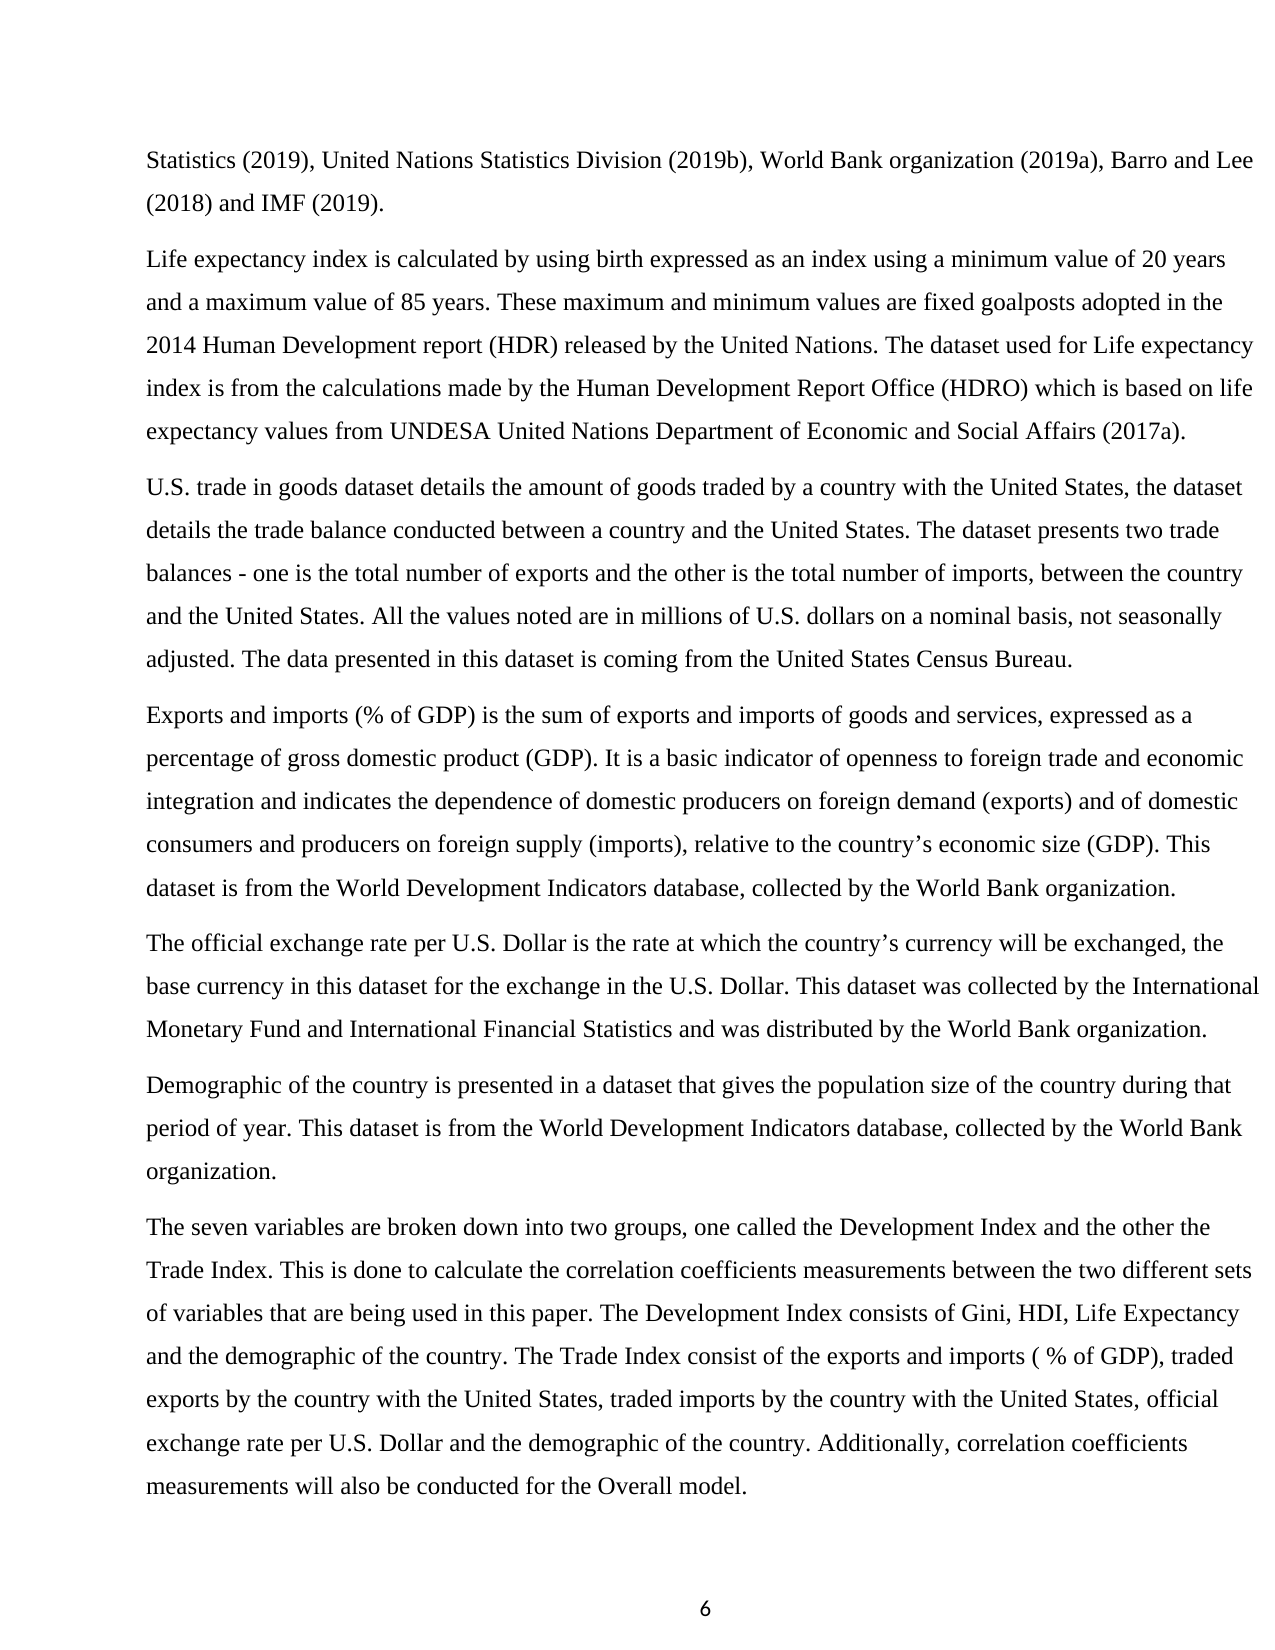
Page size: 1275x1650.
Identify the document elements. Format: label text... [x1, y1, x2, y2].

text Demographic of the country is presented in a dataset that gives the population size of the country during that period of year. This dataset is from the World Development Indicators database, collected by the World Bank organization. [146, 1070, 1264, 1185]
text The official exchange rate per U.S. Dollar is the rate at which the country’s currency will be exchanged, the base currency in this dataset for the exchange in the U.S. Dollar. This dataset was collected by the International Monetary Fund and International Financial Statistics and was distributed by the World Bank organization. [146, 928, 1264, 1043]
text Exports and imports (% of GDP) is the sum of exports and imports of goods and services, expressed as a percentage of gross domestic product (GDP). It is a basic indicator of openness to foreign trade and economic integration and indicates the dependence of domestic producers on foreign demand (exports) and of domestic consumers and producers on foreign supply (imports), relative to the country’s economic size (GDP). This dataset is from the World Development Indicators database, collected by the World Bank organization. [146, 700, 1264, 901]
text The seven variables are broken down into two groups, one called the Development Index and the other the Trade Index. This is done to calculate the correlation coefficients measurements between the two different sets of variables that are being used in this paper. The Development Index consists of Gini, HDI, Life Expectancy and the demographic of the country. The Trade Index consist of the exports and imports ( % of GDP), traded exports by the country with the United States, traded imports by the country with the United States, official exchange rate per U.S. Dollar and the demographic of the country. Additionally, correlation coefficients measurements will also be conducted for the Overall model. [146, 1212, 1264, 1499]
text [146, 145, 1264, 217]
text U.S. trade in goods dataset details the amount of goods traded by a country with the United States, the dataset details the trade balance conducted between a country and the United States. The dataset presents two trade balances - one is the total number of exports and the other is the total number of imports, between the country and the United States. All the values noted are in millions of U.S. dollars on a nominal basis, not seasonally adjusted. The data presented in this dataset is coming from the United States Census Bureau. [146, 472, 1264, 673]
text Life expectancy index is calculated by using birth expressed as an index using a minimum value of 20 years and a maximum value of 85 years. These maximum and minimum values are fixed goalposts adopted in the 2014 Human Development report (HDR) released by the United Nations. The dataset used for Life expectancy index is from the calculations made by the Human Development Report Office (HDRO) which is based on life expectancy values from UNDESA United Nations Department of Economic and Social Affairs (2017a). [146, 244, 1264, 445]
